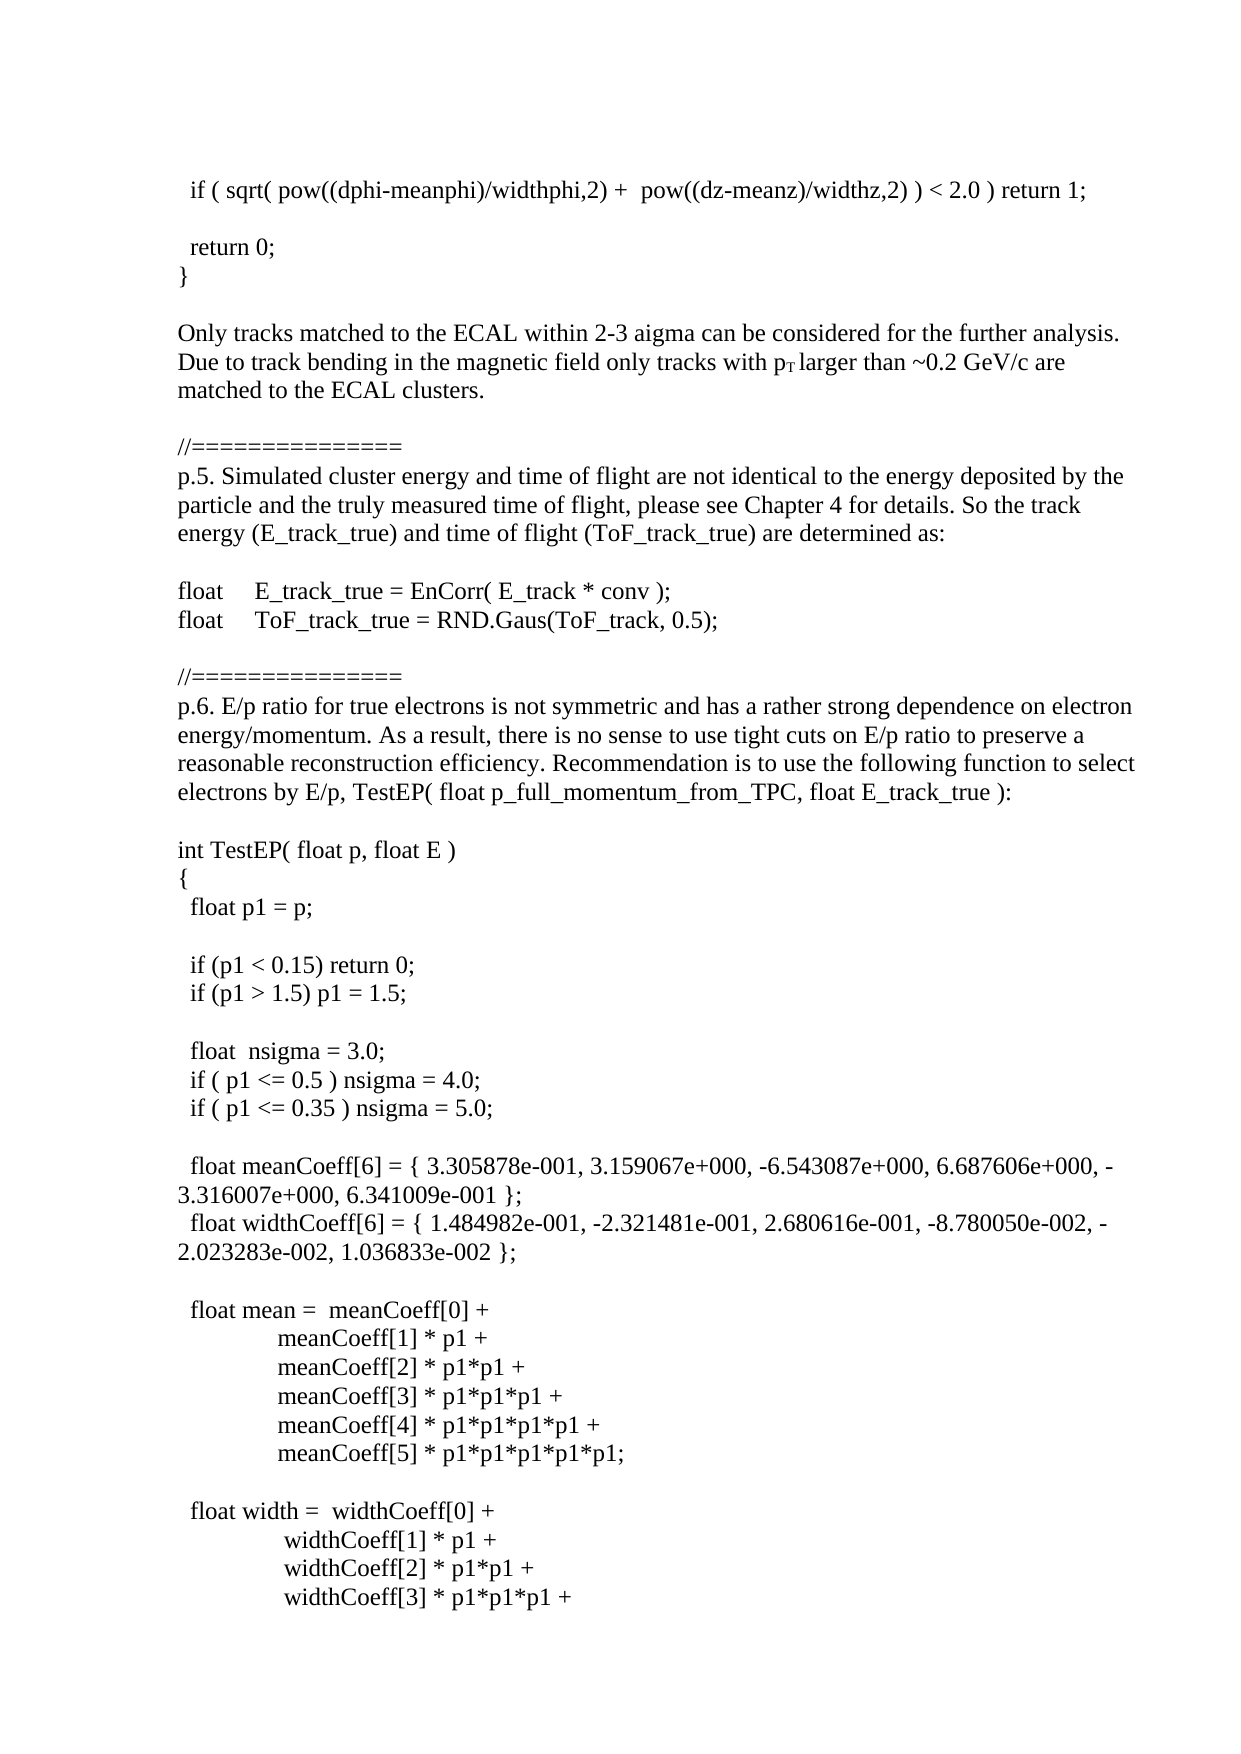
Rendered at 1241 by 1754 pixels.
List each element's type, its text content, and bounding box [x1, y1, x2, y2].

text //=============== [177, 662, 1152, 691]
text p.5. Simulated cluster energy and time of flight are not identical to the energy deposited by the particle and the truly measured time of flight, please see Chapter 4 for details. So the track energy (E_track_true) and time of flight (ToF_track_true) are determined as: [177, 461, 1152, 547]
text p.6. E/p ratio for true electrons is not symmetric and has a rather strong dependence on electron energy/momentum. As a result, there is no sense to use tight cuts on E/p ratio to preserve a reasonable reconstruction efficiency. Recommendation is to use the following function to select electrons by E/p, TestEP( float p_full_momentum_from_TPC, float E_track_true ): [177, 691, 1152, 806]
text Only tracks matched to the ECAL within 2-3 aigma can be considered for the further analysis. Due to track bending in the magnetic field only tracks with pT larger than ~0.2 GeV/c are matched to the ECAL clusters. [177, 318, 1152, 432]
text int TestEP( float p, float E ) { [177, 806, 1152, 892]
text //=============== [177, 432, 1152, 461]
text float E_track_true = EnCorr( E_track * conv ); [177, 576, 1152, 605]
text return 0; } [177, 232, 1152, 318]
text float ToF_track_true = RND.Gaus(ToF_track, 0.5); [177, 605, 1152, 633]
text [177, 118, 1152, 232]
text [177, 892, 1152, 1611]
